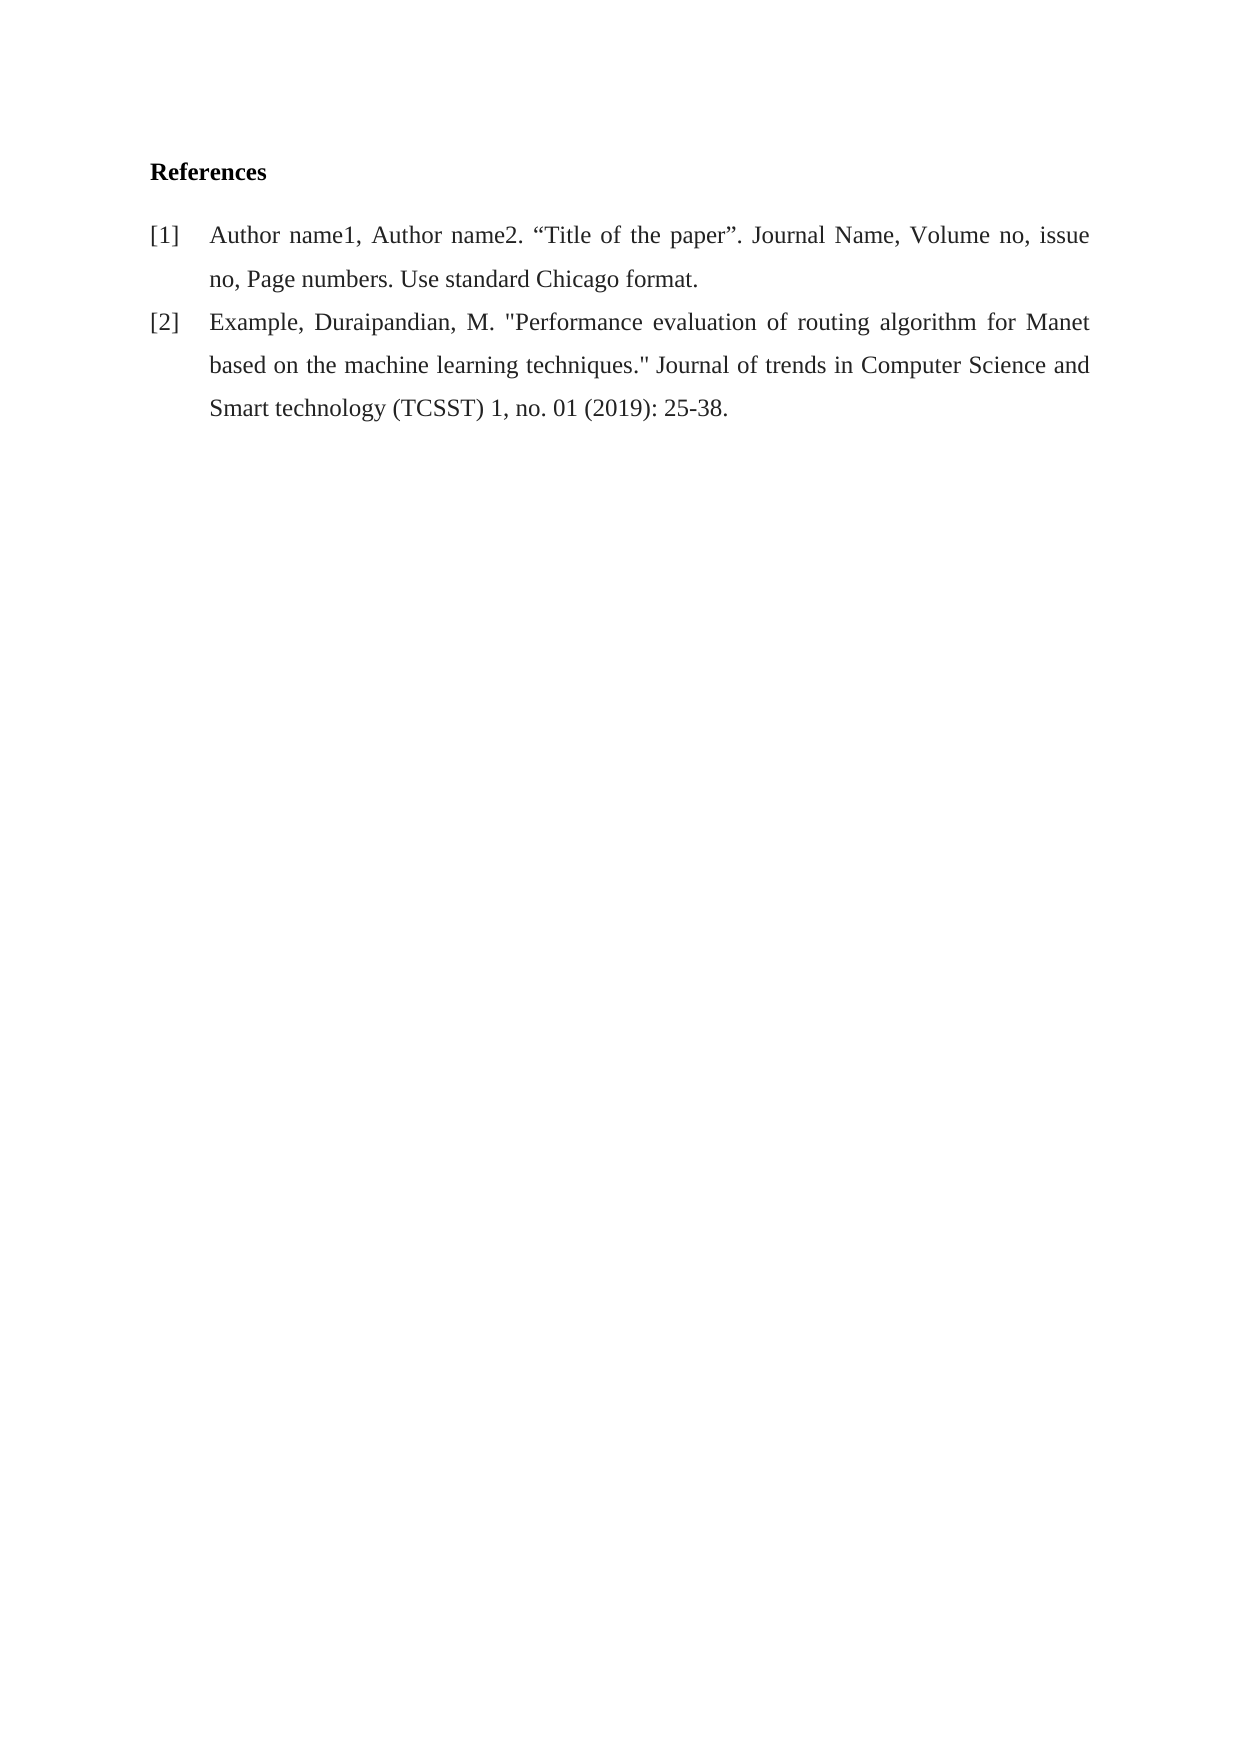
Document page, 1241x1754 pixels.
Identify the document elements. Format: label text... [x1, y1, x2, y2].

text References [150, 157, 1090, 185]
list Example, Duraipandian, M. "Performance evaluation of routing algorithm for Manet based on the machine learning techniques." Journal of trends in Computer Science and Smart technology (TCSST) 1, no. 01 (2019): 25-38. [150, 307, 1090, 422]
list Author name1, Author name2. “Title of the paper”. Journal Name, Volume no, issue no, Page numbers. Use standard Chicago format. [150, 221, 1090, 292]
